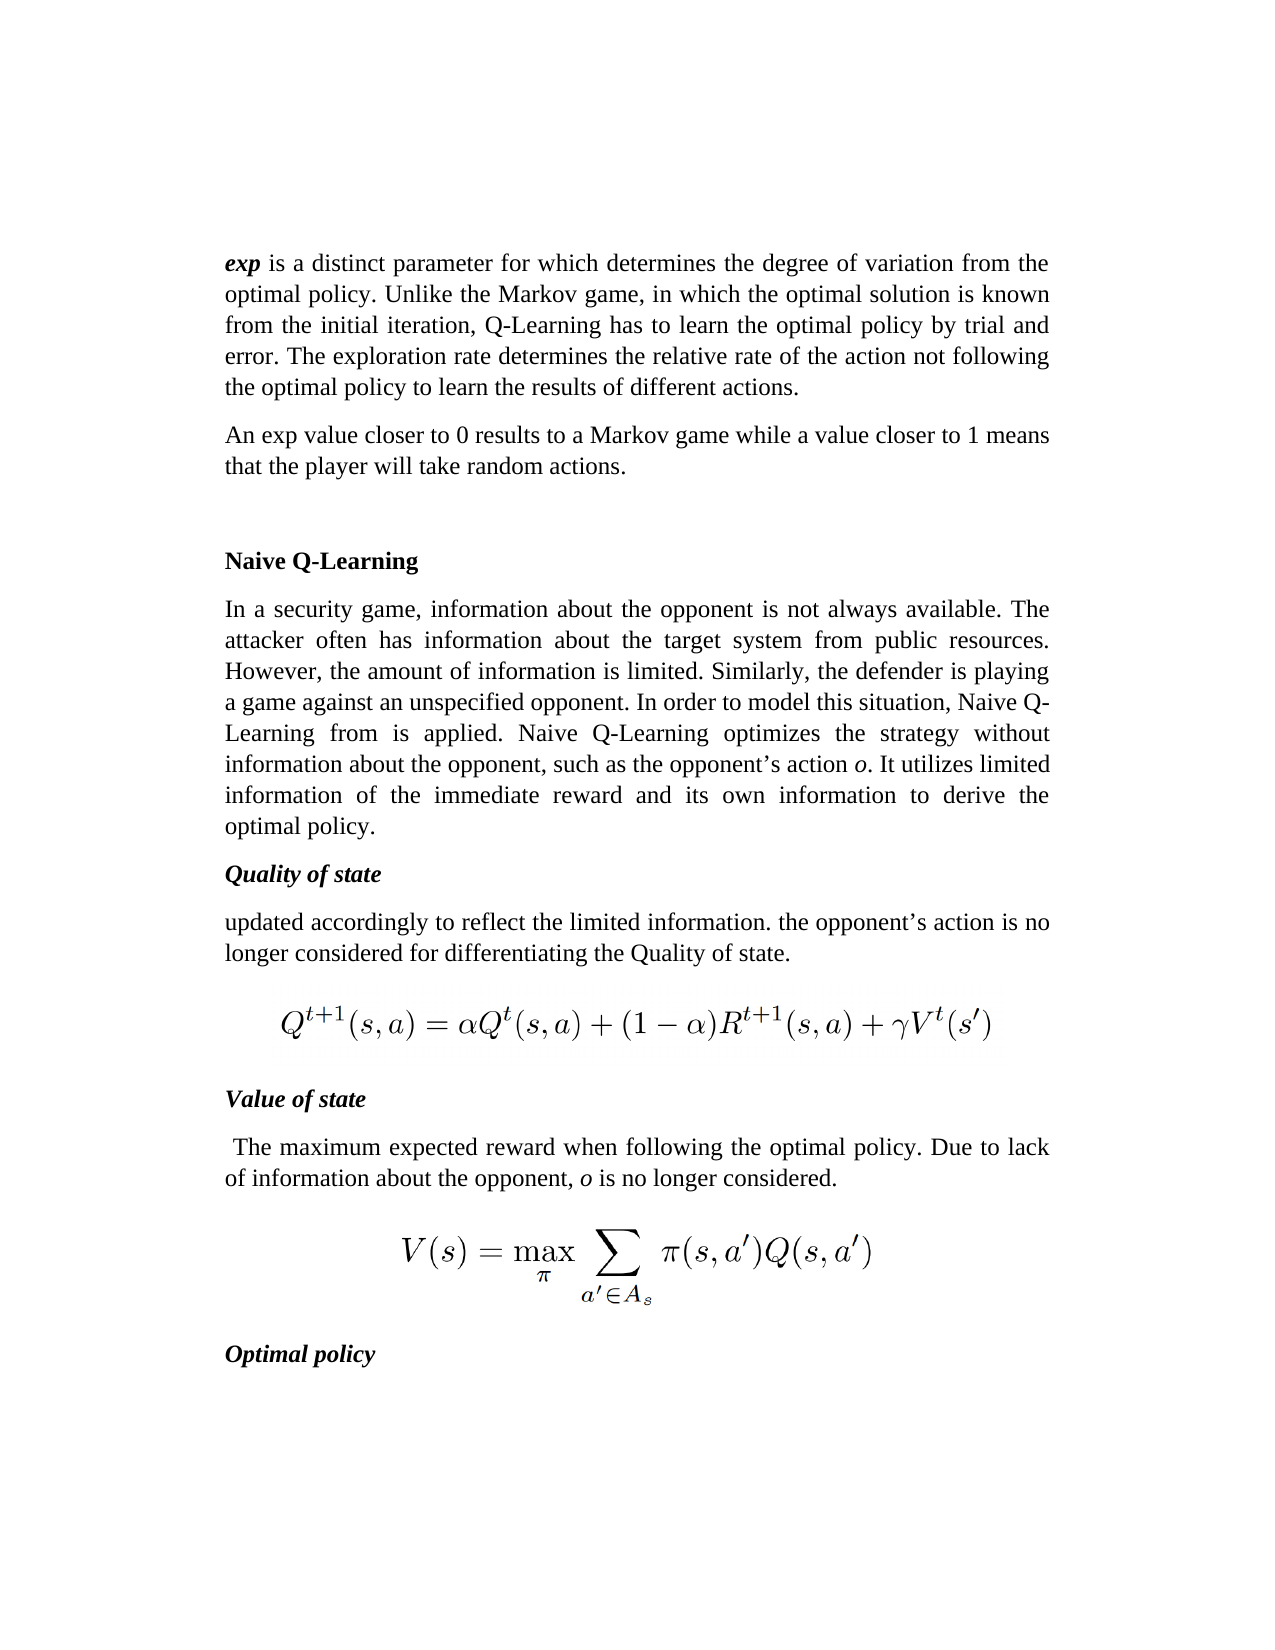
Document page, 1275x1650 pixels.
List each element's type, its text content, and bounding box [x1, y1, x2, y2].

text exp is a distinct parameter for which determines the degree of variation from the optimal policy. Unlike the Markov game, in which the optimal solution is known from the initial iteration, Q-Learning has to learn the optimal policy by trial and error. The exploration rate determines the relative rate of the action not following the optimal policy to learn the results of different actions. [224, 248, 1051, 401]
text Quality of state [224, 859, 1051, 888]
text In a security game, information about the opponent is not always available. The attacker often has information about the target system from public resources. However, the amount of information is limited. Similarly, the defender is playing a game against an unspecified opponent. In order to model this situation, Naive Q-Learning from is applied. Naive Q-Learning optimizes the strategy without information about the opponent, such as the opponent’s action o. It utilizes limited information of the immediate reward and its own information to derive the optimal policy. [224, 594, 1051, 840]
picture [376, 1210, 900, 1321]
text updated accordingly to reflect the limited information. the opponent’s action is no longer considered for differentiating the Quality of state. [224, 907, 1051, 967]
text Naive Q-Learning [224, 546, 1051, 575]
picture [266, 985, 1009, 1066]
text Value of state [224, 1084, 1051, 1113]
text An exp value closer to 0 results to a Markov game while a value closer to 1 means that the player will take random actions. [224, 420, 1051, 480]
text Optimal policy [224, 1339, 1051, 1368]
text The maximum expected reward when following the optimal policy. Due to lack of information about the opponent, o is no longer considered. [224, 1132, 1051, 1192]
